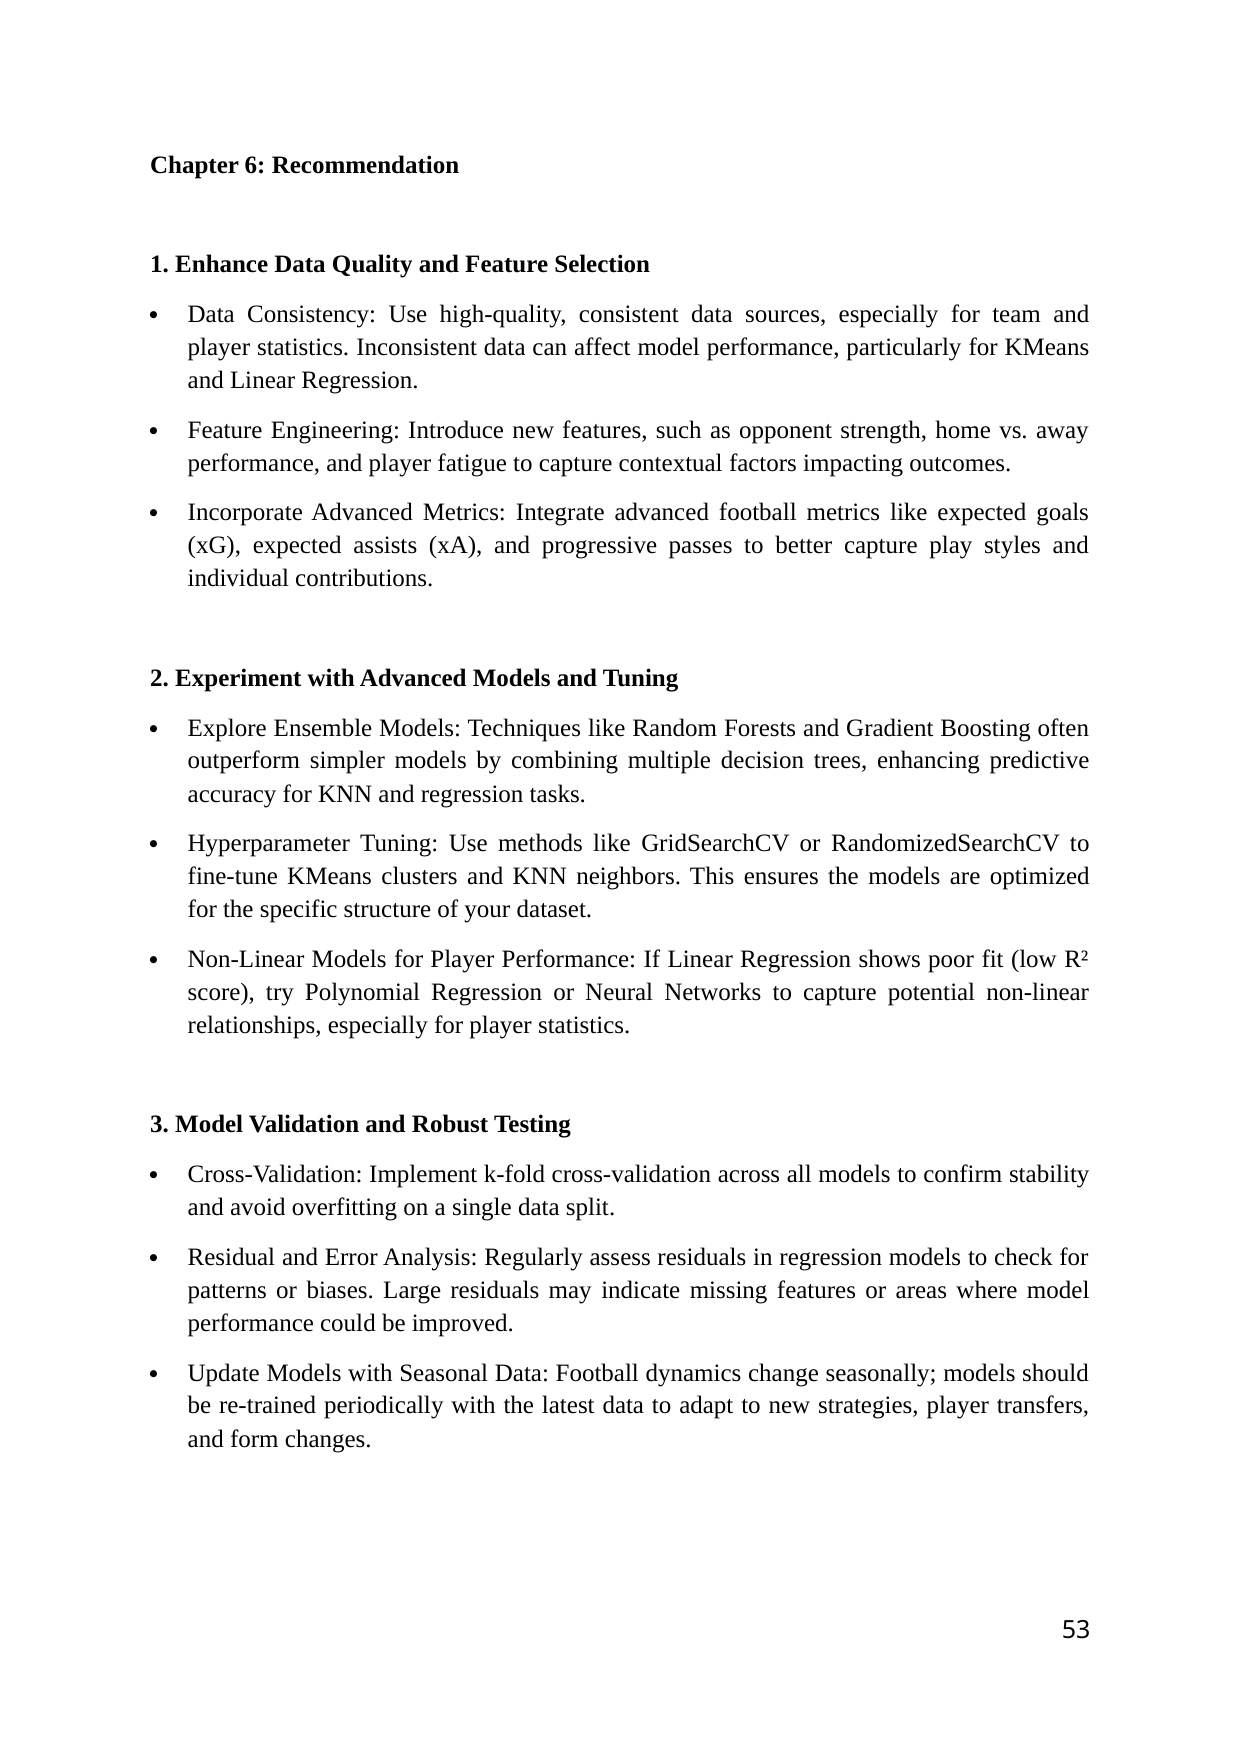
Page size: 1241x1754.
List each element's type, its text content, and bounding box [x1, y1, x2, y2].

text Chapter 6: Recommendation [150, 150, 1090, 179]
list Cross-Validation: Implement k-fold cross-validation across all models to confirm stability and avoid overfitting on a single data split. [150, 1159, 1090, 1221]
text 2. Experiment with Advanced Models and Tuning [150, 663, 1090, 692]
list Residual and Error Analysis: Regularly assess residuals in regression models to check for patterns or biases. Large residuals may indicate missing features or areas where model performance could be improved. [150, 1242, 1090, 1337]
list Non-Linear Models for Player Performance: If Linear Regression shows poor fit (low R² score), try Polynomial Regression or Neural Networks to capture potential non-linear relationships, especially for player statistics. [150, 944, 1090, 1039]
list Hyperparameter Tuning: Use methods like GridSearchCV or RandomizedSearchCV to fine-tune KMeans clusters and KNN neighbors. This ensures the models are optimized for the specific structure of your dataset. [150, 828, 1090, 923]
list Explore Ensemble Models: Techniques like Random Forests and Gradient Boosting often outperform simpler models by combining multiple decision trees, enhancing predictive accuracy for KNN and regression tasks. [150, 713, 1090, 807]
text 1. Enhance Data Quality and Feature Selection [150, 249, 1090, 278]
list Data Consistency: Use high-quality, consistent data sources, especially for team and player statistics. Inconsistent data can affect model performance, particularly for KMeans and Linear Regression. [150, 299, 1090, 394]
text 3. Model Validation and Robust Testing [150, 1109, 1090, 1138]
list Feature Engineering: Introduce new features, such as opponent strength, home vs. away performance, and player fatigue to capture contextual factors impacting outcomes. [150, 415, 1090, 477]
list Update Models with Seasonal Data: Football dynamics change seasonally; models should be re-trained periodically with the latest data to adapt to new strategies, player transfers, and form changes. [150, 1358, 1090, 1452]
list Incorporate Advanced Metrics: Integrate advanced football metrics like expected goals (xG), expected assists (xA), and progressive passes to better capture play styles and individual contributions. [150, 497, 1090, 592]
